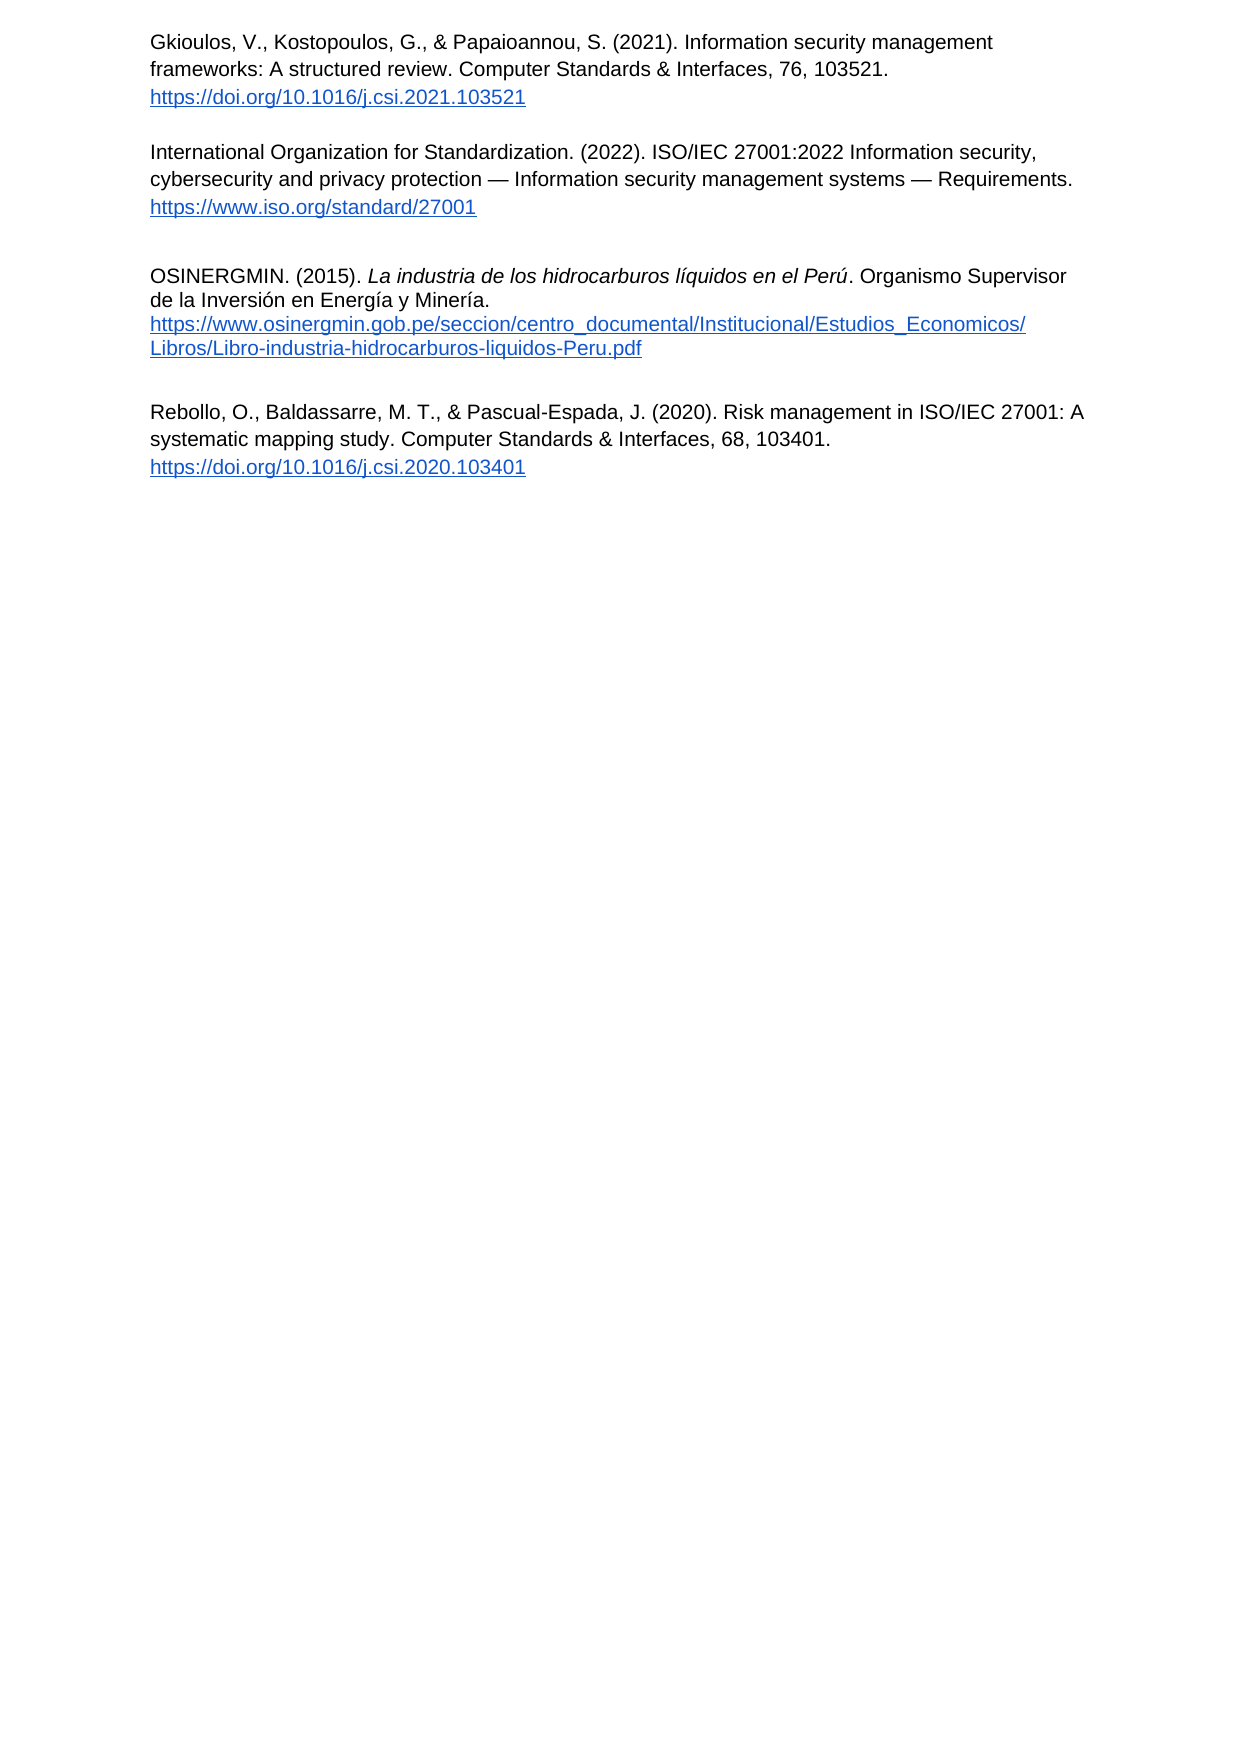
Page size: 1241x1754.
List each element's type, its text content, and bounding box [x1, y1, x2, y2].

subtitle OSINERGMIN. (2015). La industria de los hidrocarburos líquidos en el Perú. Organismo Supervisor de la Inversión en Energía y Minería. https://www.osinergmin.gob.pe/seccion/centro_documental/Institucional/Estudios_Economicos/Libros/Libro-industria-hidrocarburos-liquidos-Peru.pdf [150, 264, 1090, 359]
text Rebollo, O., Baldassarre, M. T., & Pascual-Espada, J. (2020). Risk management in ISO/IEC 27001: A systematic mapping study. Computer Standards & Interfaces, 68, 103401. https://doi.org/10.1016/j.csi.2020.103401 [150, 399, 1090, 478]
text International Organization for Standardization. (2022). ISO/IEC 27001:2022 Information security, cybersecurity and privacy protection — Information security management systems — Requirements. https://www.iso.org/standard/27001 [150, 139, 1090, 218]
text Gkioulos, V., Kostopoulos, G., & Papaioannou, S. (2021). Information security management frameworks: A structured review. Computer Standards & Interfaces, 76, 103521. https://doi.org/10.1016/j.csi.2021.103521 [150, 29, 1090, 108]
